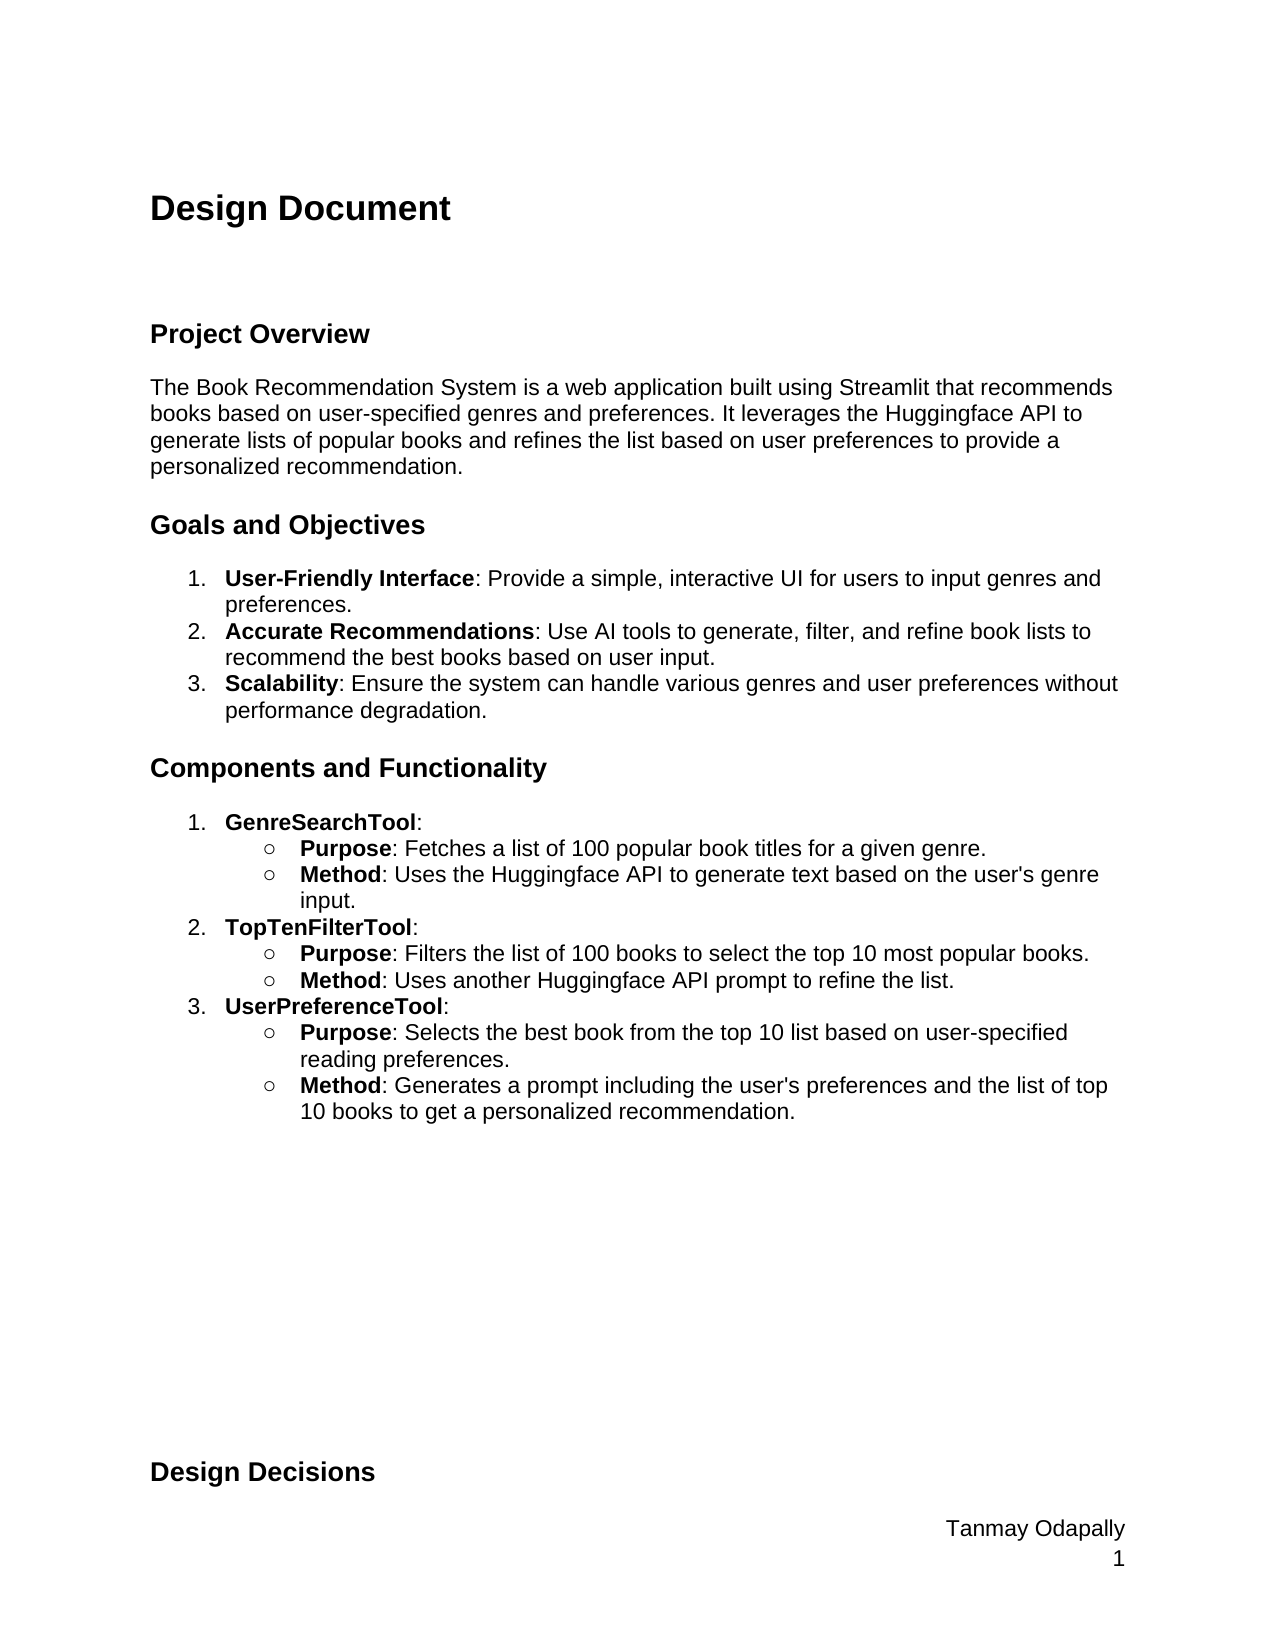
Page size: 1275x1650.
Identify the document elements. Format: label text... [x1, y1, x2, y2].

list Method: Uses the Huggingface API to generate text based on the user's genre input. [262, 861, 1125, 914]
list Purpose: Fetches a list of 100 popular book titles for a given genre. [262, 835, 1125, 861]
subtitle Components and Functionality [150, 752, 1125, 783]
subtitle Design Decisions [150, 1456, 1125, 1487]
list Accurate Recommendations: Use AI tools to generate, filter, and refine book lists to recommend the best books based on user input. [187, 618, 1125, 670]
subtitle Goals and Objectives [150, 509, 1125, 540]
list Method: Uses another Huggingface API prompt to refine the list. [262, 967, 1125, 993]
list User-Friendly Interface: Provide a simple, interactive UI for users to input genres and preferences. [187, 565, 1125, 618]
subtitle Design Document [150, 187, 1125, 228]
list TopTenFilterTool: [187, 914, 1125, 940]
list GenreSearchTool: [187, 808, 1125, 835]
list Scalability: Ensure the system can handle various genres and user preferences without performance degradation. [187, 670, 1125, 723]
list Purpose: Filters the list of 100 books to select the top 10 most popular books. [262, 940, 1125, 967]
list Method: Generates a prompt including the user's preferences and the list of top 10 books to get a personalized recommendation. [262, 1072, 1125, 1125]
subtitle Project Overview [150, 318, 1125, 349]
list UserPreferenceTool: [187, 993, 1125, 1019]
text The Book Recommendation System is a web application built using Streamlit that recommends books based on user-specified genres and preferences. It leverages the Huggingface API to generate lists of popular books and refines the list based on user preferences to provide a personalized recommendation. [150, 374, 1125, 479]
list Purpose: Selects the best book from the top 10 list based on user-specified reading preferences. [262, 1019, 1125, 1072]
